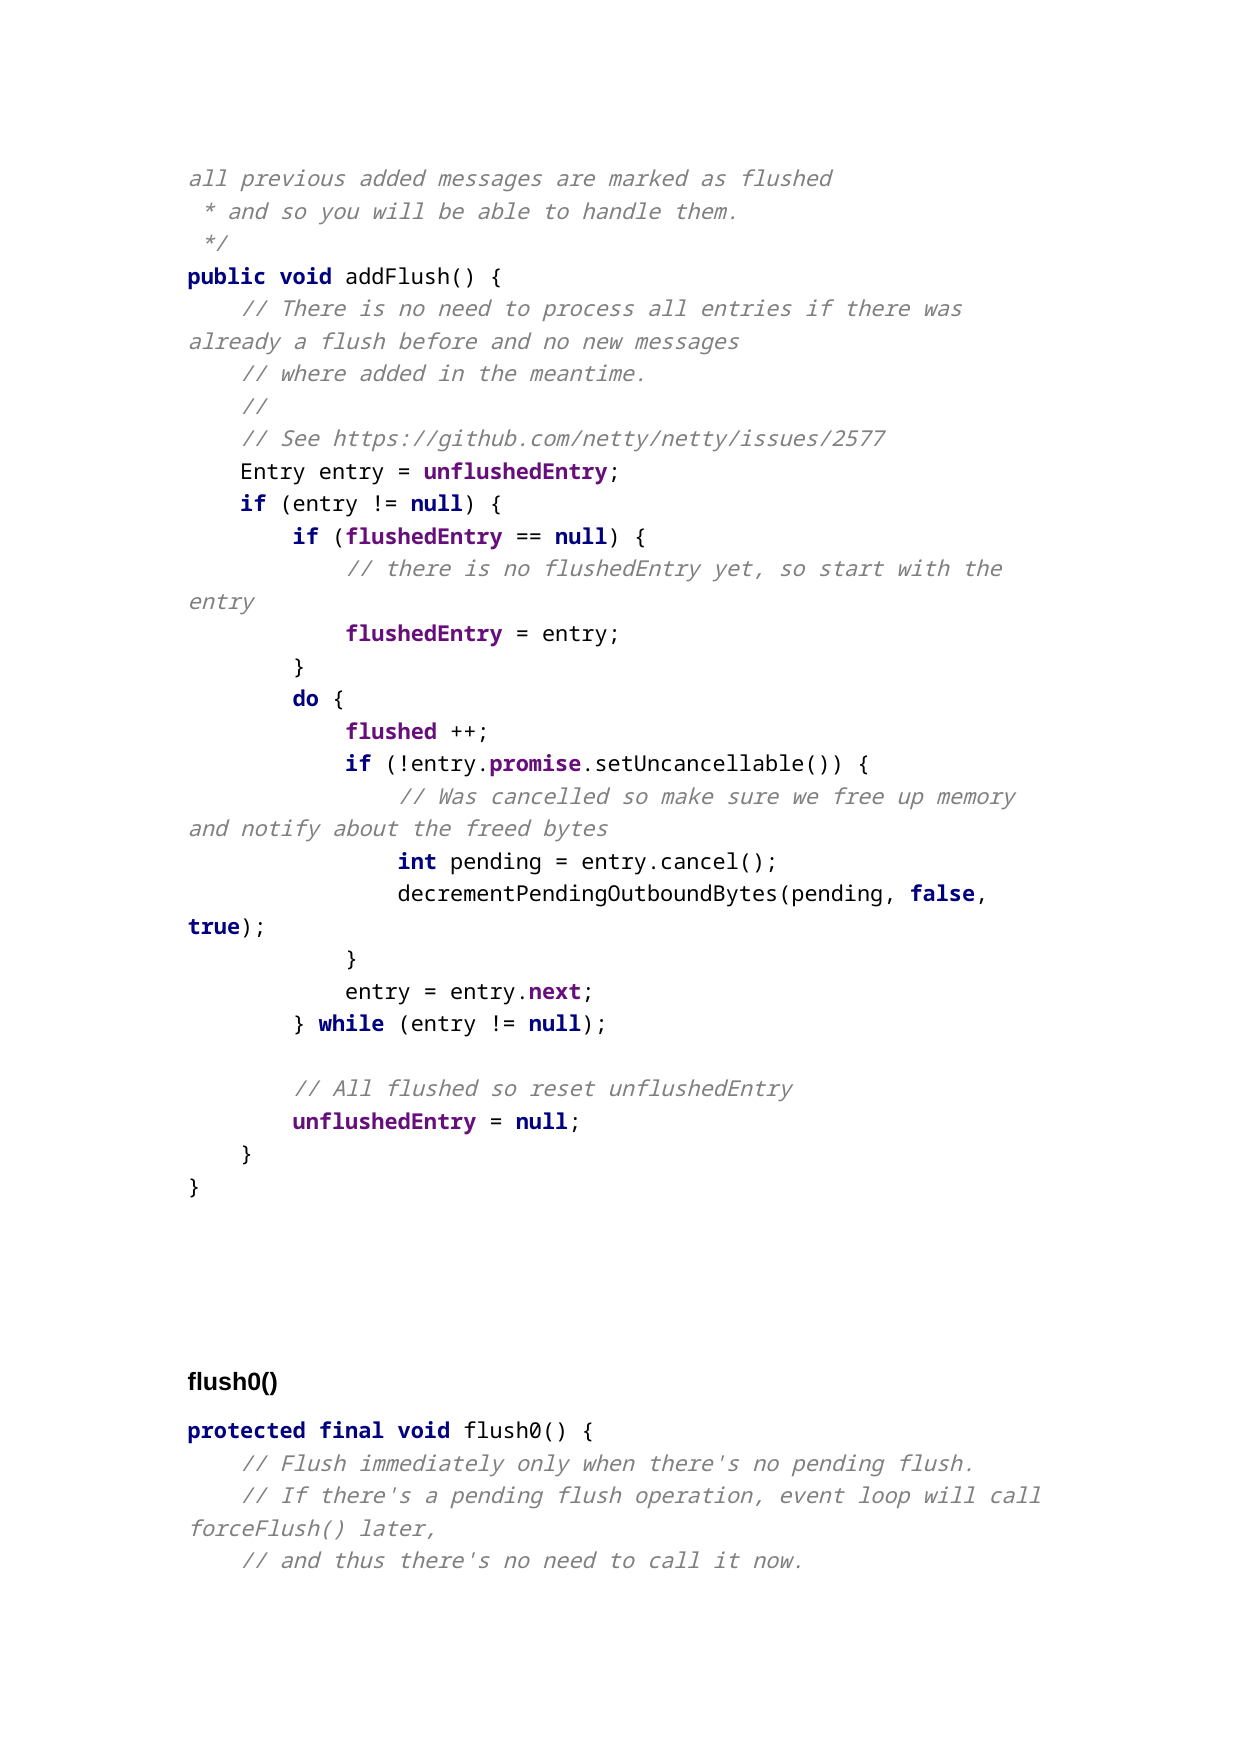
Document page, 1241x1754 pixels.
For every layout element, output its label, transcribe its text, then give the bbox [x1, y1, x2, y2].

subtitle flush0() [187, 1365, 1053, 1398]
text public void addFlush() { // There is no need to process all entries if there was already a flush before and no new messages // where added in the meantime. // // See https://github.com/netty/netty/issues/2577 Entry entry = unflushedEntry; if (entry != null) { if (flushedEntry == null) { // there is no flushedEntry yet, so start with the entry flushedEntry = entry; } do { flushed ++; if (!entry.promise.setUncancellable()) { // Was cancelled so make sure we free up memory and notify about the freed bytes int pending = entry.cancel(); decrementPendingOutboundBytes(pending, false, true); } entry = entry.next; } while (entry != null); // All flushed so reset unflushedEntry unflushedEntry = null; } } [187, 259, 1053, 1202]
